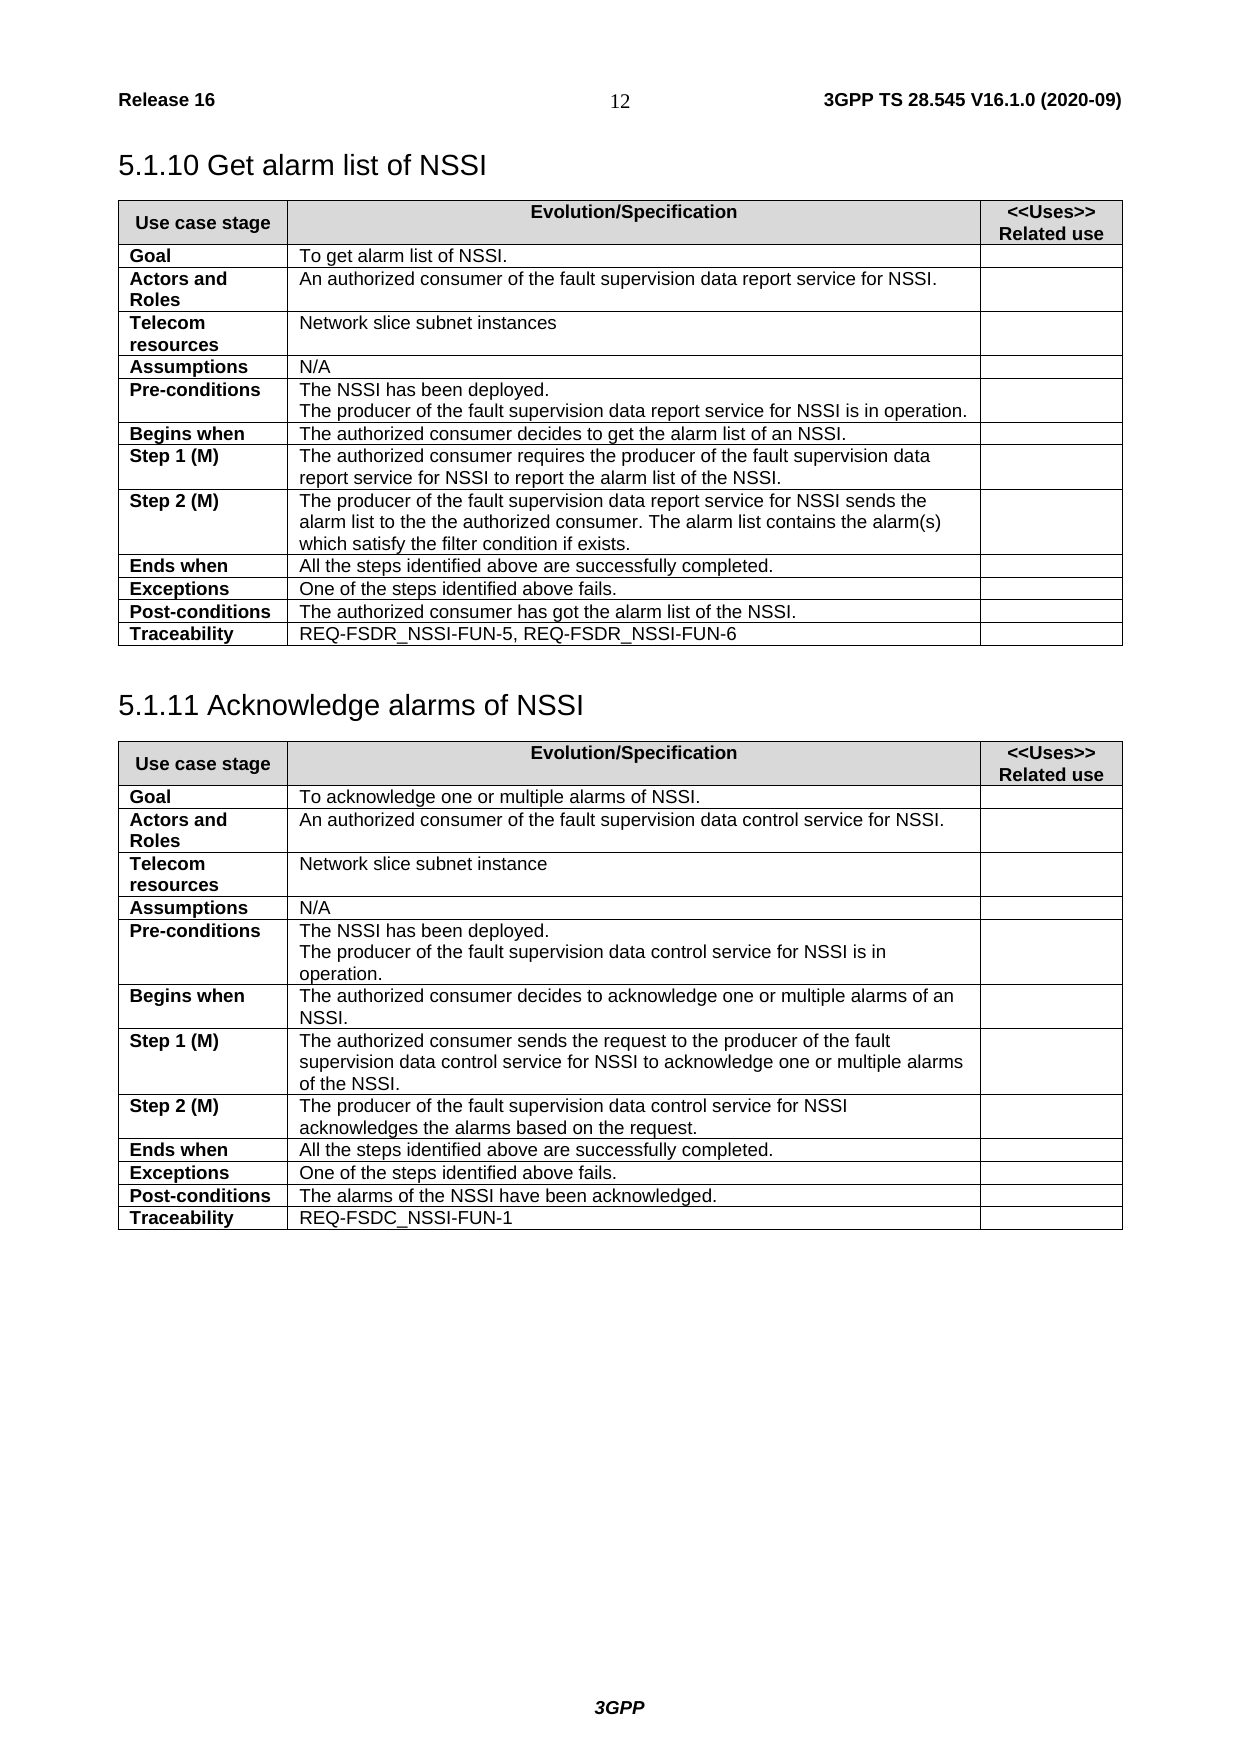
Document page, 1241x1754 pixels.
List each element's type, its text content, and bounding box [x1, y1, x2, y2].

table_cell To get alarm list of NSSI. [288, 245, 980, 267]
table_cell An authorized consumer of the fault supervision data report service for NSSI. [288, 268, 980, 311]
table_cell [981, 1139, 1122, 1161]
table_cell Step 2 (M) [119, 490, 287, 554]
table_cell Assumptions [119, 897, 287, 918]
table_cell [981, 490, 1122, 554]
table_cell Traceability [119, 1207, 287, 1229]
table_cell The authorized consumer has got the alarm list of the NSSI. [288, 600, 980, 622]
table_cell Begins when [119, 423, 287, 444]
table_cell All the steps identified above are successfully completed. [288, 1139, 980, 1161]
subtitle 5.1.11 Acknowledge alarms of NSSI [118, 688, 1122, 722]
table_header <<Uses>> Related use [981, 201, 1122, 244]
table_cell Assumptions [119, 356, 287, 377]
table_cell Actors and Roles [119, 268, 287, 311]
table_cell Ends when [119, 1139, 287, 1161]
table_cell [981, 897, 1122, 918]
table_cell [981, 1029, 1122, 1094]
table_header Use case stage [119, 742, 287, 785]
table_cell The alarms of the NSSI have been acknowledged. [288, 1185, 980, 1206]
table_cell [981, 920, 1122, 984]
table_cell To acknowledge one or multiple alarms of NSSI. [288, 786, 980, 807]
table_cell Telecom resources [119, 312, 287, 355]
table_cell Step 1 (M) [119, 445, 287, 488]
table_cell [981, 245, 1122, 267]
table_cell The authorized consumer decides to acknowledge one or multiple alarms of an NSSI. [288, 985, 980, 1028]
table_cell Begins when [119, 985, 287, 1028]
table_cell Actors and Roles [119, 809, 287, 852]
table_cell All the steps identified above are successfully completed. [288, 555, 980, 577]
table_cell An authorized consumer of the fault supervision data control service for NSSI. [288, 809, 980, 852]
table_cell [981, 312, 1122, 355]
table_cell Goal [119, 786, 287, 807]
table_cell [981, 1095, 1122, 1138]
table_cell Traceability [119, 623, 287, 644]
table_cell Pre-conditions [119, 379, 287, 422]
table_cell Goal [119, 245, 287, 267]
table_cell The NSSI has been deployed. The producer of the fault supervision data report service for NSSI is in operation. [288, 379, 980, 422]
table_cell [981, 445, 1122, 488]
table_cell [981, 1162, 1122, 1183]
subtitle 5.1.10 Get alarm list of NSSI [118, 147, 1122, 181]
table_cell Post-conditions [119, 1185, 287, 1206]
table_cell N/A [288, 356, 980, 377]
table_cell [981, 809, 1122, 852]
table_cell [981, 853, 1122, 896]
table_cell The authorized consumer sends the request to the producer of the fault supervision data control service for NSSI to acknowledge one or multiple alarms of the NSSI. [288, 1029, 980, 1094]
table_cell Exceptions [119, 1162, 287, 1183]
table_cell [981, 1207, 1122, 1229]
table_cell REQ-FSDR_NSSI-FUN-5, REQ-FSDR_NSSI-FUN-6 [288, 623, 980, 644]
table_cell Step 2 (M) [119, 1095, 287, 1138]
table_header <<Uses>> Related use [981, 742, 1122, 785]
table_cell One of the steps identified above fails. [288, 1162, 980, 1183]
table_cell The authorized consumer decides to get the alarm list of an NSSI. [288, 423, 980, 444]
table_header Evolution/Specification [288, 742, 980, 785]
table_cell Pre-conditions [119, 920, 287, 984]
table_cell One of the steps identified above fails. [288, 578, 980, 599]
table_cell [981, 578, 1122, 599]
table_cell The NSSI has been deployed. The producer of the fault supervision data control service for NSSI is in operation. [288, 920, 980, 984]
table_cell [981, 623, 1122, 644]
table_cell [981, 1185, 1122, 1206]
table_cell Ends when [119, 555, 287, 577]
table_cell Post-conditions [119, 600, 287, 622]
table_cell [981, 786, 1122, 807]
table_cell [981, 985, 1122, 1028]
table_cell The producer of the fault supervision data control service for NSSI acknowledges the alarms based on the request. [288, 1095, 980, 1138]
table_cell [981, 423, 1122, 444]
table_header Use case stage [119, 201, 287, 244]
table_cell Network slice subnet instances [288, 312, 980, 355]
table_cell [981, 379, 1122, 422]
table_cell The producer of the fault supervision data report service for NSSI sends the alarm list to the the authorized consumer. The alarm list contains the alarm(s) which satisfy the filter condition if exists. [288, 490, 980, 554]
table_cell The authorized consumer requires the producer of the fault supervision data report service for NSSI to report the alarm list of the NSSI. [288, 445, 980, 488]
table_cell Network slice subnet instance [288, 853, 980, 896]
table_cell [981, 356, 1122, 377]
table_cell Exceptions [119, 578, 287, 599]
table_cell [981, 600, 1122, 622]
table_cell [981, 555, 1122, 577]
table_header Evolution/Specification [288, 201, 980, 244]
table_cell N/A [288, 897, 980, 918]
table_cell [981, 268, 1122, 311]
table_cell Step 1 (M) [119, 1029, 287, 1094]
table_cell REQ-FSDC_NSSI-FUN-1 [288, 1207, 980, 1229]
table_cell Telecom resources [119, 853, 287, 896]
